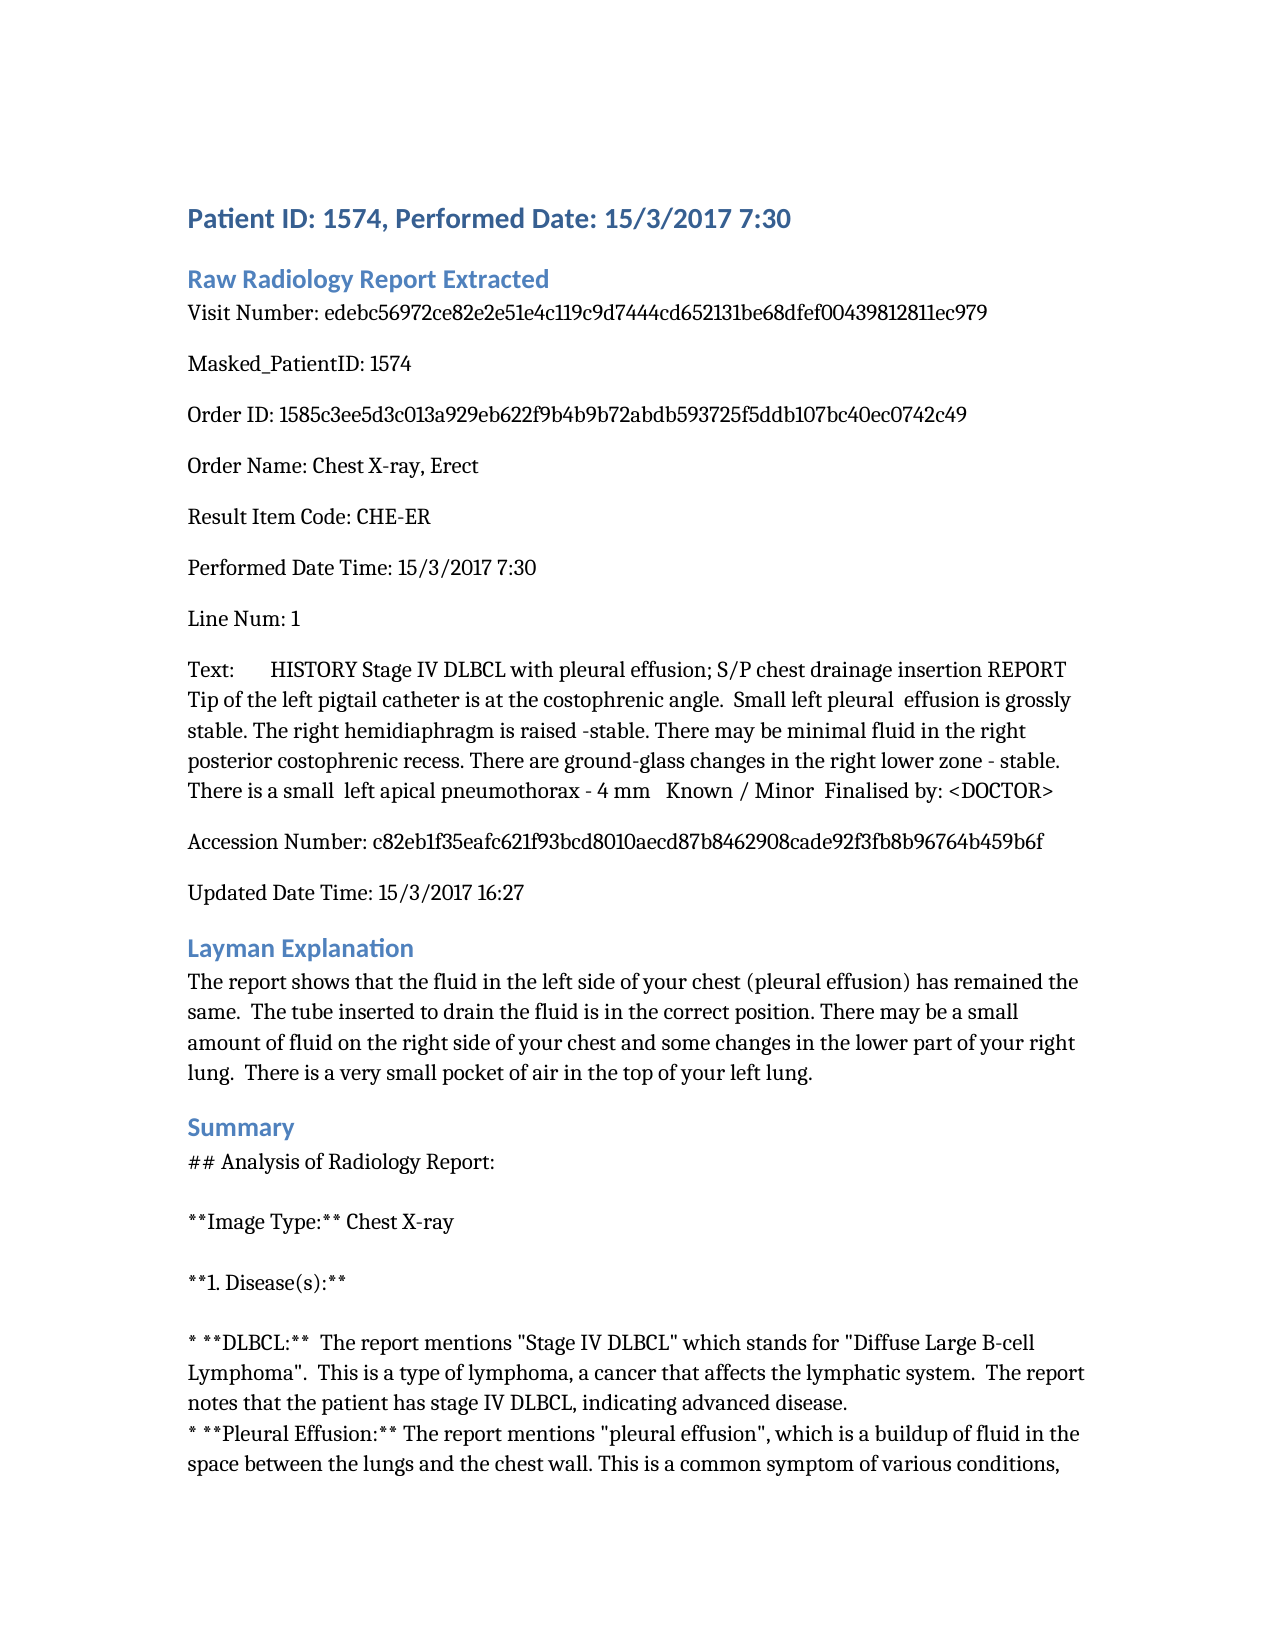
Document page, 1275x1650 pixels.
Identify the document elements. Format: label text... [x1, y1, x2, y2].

text Result Item Code: CHE-ER [187, 504, 1087, 530]
subtitle Raw Radiology Report Extracted [187, 262, 1087, 295]
text Visit Number: edebc56972ce82e2e51e4c119c9d7444cd652131be68dfef00439812811ec979 [187, 300, 1087, 326]
subtitle Patient ID: 1574, Performed Date: 15/3/2017 7:30 [187, 200, 1087, 236]
text Order Name: Chest X-ray, Erect [187, 453, 1087, 479]
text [187, 1148, 1087, 1477]
text Updated Date Time: 15/3/2017 16:27 [187, 880, 1087, 906]
subtitle Summary [187, 1111, 1087, 1143]
text Performed Date Time: 15/3/2017 7:30 [187, 555, 1087, 581]
text Line Num: 1 [187, 606, 1087, 632]
text Text: HISTORY Stage IV DLBCL with pleural effusion; S/P chest drainage insertion REPORT Tip of the left pigtail catheter is at the costophrenic angle. Small left pleural effusion is grossly stable. The right hemidiaphragm is raised -stable. There may be minimal fluid in the right posterior costophrenic recess. There are ground-glass changes in the right lower zone - stable. There is a small left apical pneumothorax - 4 mm Known / Minor Finalised by: <DOCTOR> [187, 657, 1087, 804]
subtitle Layman Explanation [187, 931, 1087, 964]
text The report shows that the fluid in the left side of your chest (pleural effusion) has remained the same. The tube inserted to drain the fluid is in the correct position. There may be a small amount of fluid on the right side of your chest and some changes in the lower part of your right lung. There is a very small pocket of air in the top of your left lung. [187, 969, 1087, 1086]
text Masked_PatientID: 1574 [187, 351, 1087, 377]
text Accession Number: c82eb1f35eafc621f93bcd8010aecd87b8462908cade92f3fb8b96764b459b6f [187, 829, 1087, 855]
text Order ID: 1585c3ee5d3c013a929eb622f9b4b9b72abdb593725f5ddb107bc40ec0742c49 [187, 402, 1087, 428]
